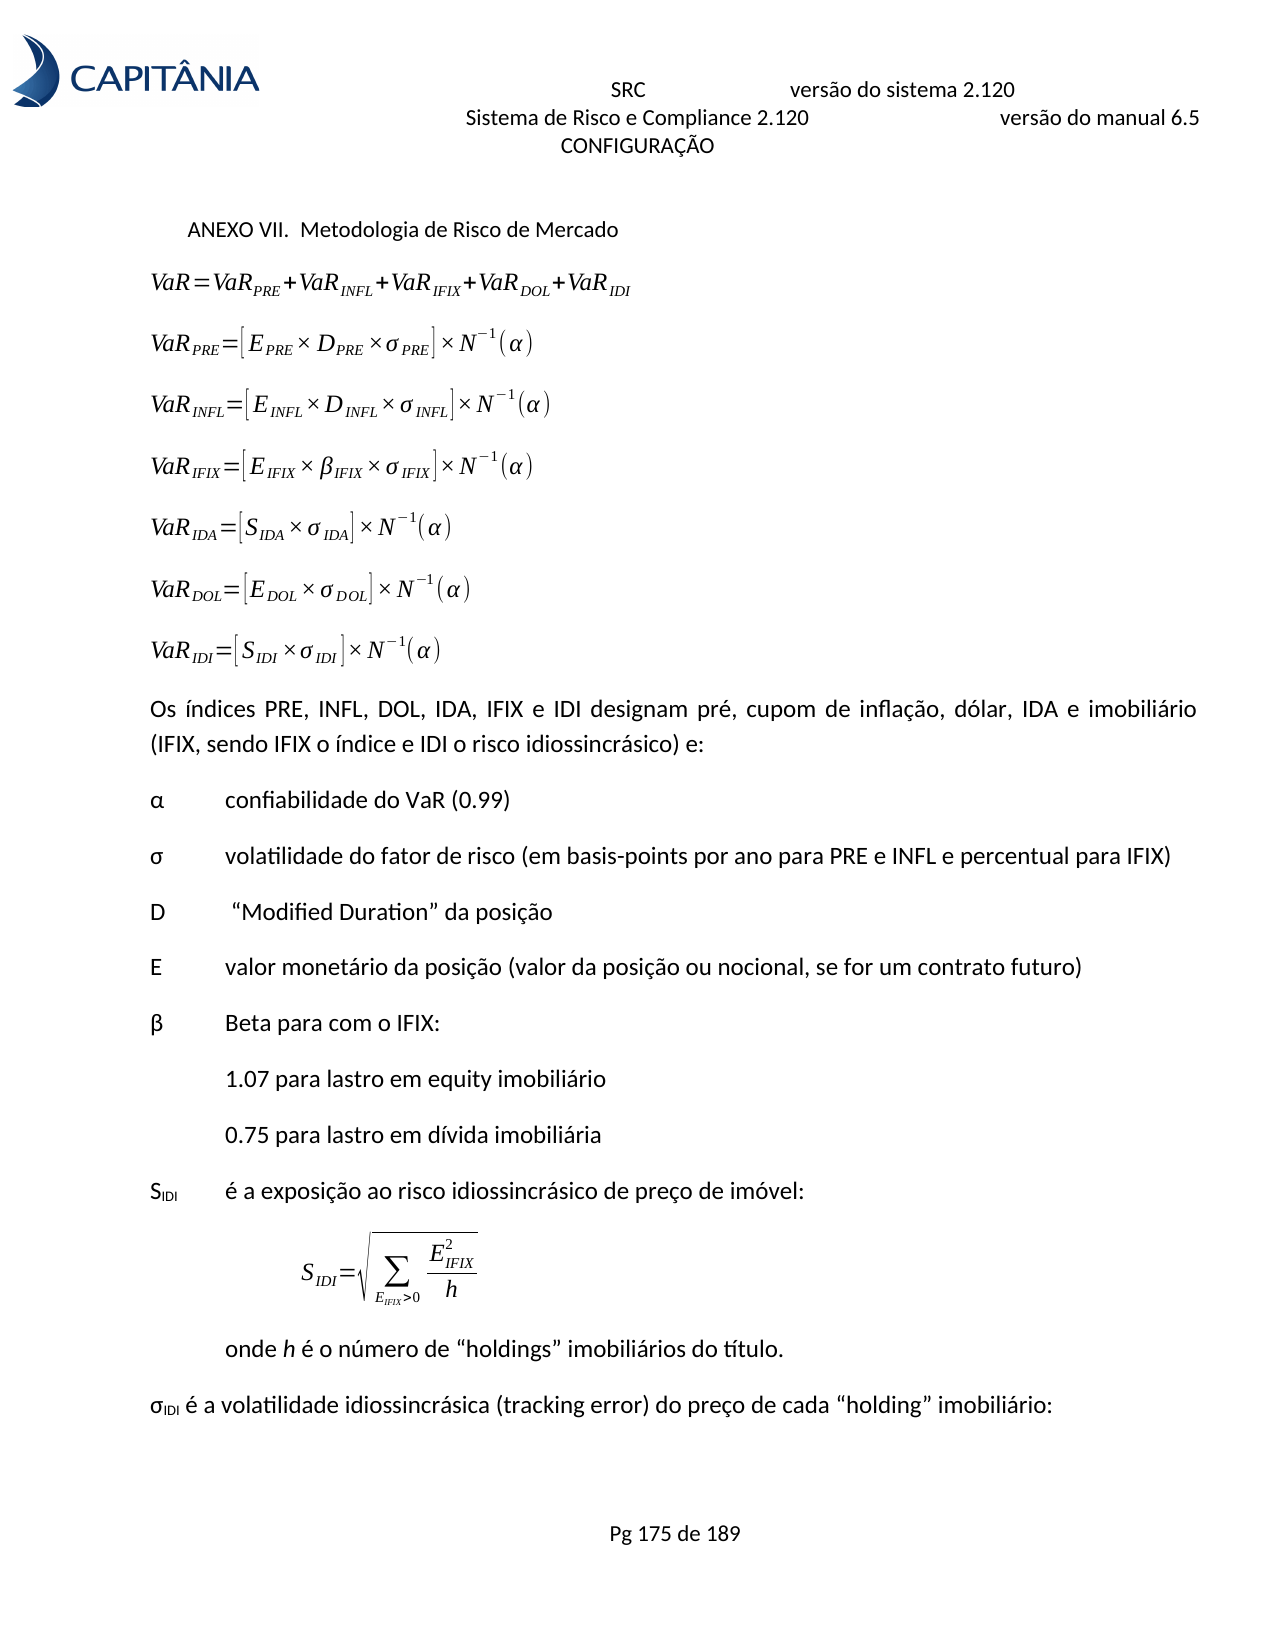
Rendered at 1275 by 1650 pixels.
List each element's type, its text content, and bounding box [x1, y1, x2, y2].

text 1.07 para lastro em equity imobiliário [75, 1063, 1200, 1094]
text Os índices PRE, INFL, DOL, IDA, IFIX e IDI designam pré, cupom de inflação, dólar, IDA e imobiliário (IFIX, sendo IFIX o índice e IDI o risco idiossincrásico) e: [150, 693, 1200, 759]
text σ volatilidade do fator de risco (em basis-points por ano para PRE e INFL e percentual para IFIX) [150, 840, 1200, 870]
text Metodologia de Risco de Mercado [187, 215, 1200, 243]
text SIDI é a exposição ao risco idiossincrásico de preço de imóvel: [75, 1175, 1200, 1205]
text α confiabilidade do VaR (0.99) [150, 784, 1200, 814]
text E valor monetário da posição (valor da posição ou nocional, se for um contrato futuro) [75, 952, 1200, 982]
text β Beta para com o IFIX: [75, 1007, 1200, 1038]
text 0.75 para lastro em dívida imobiliária [75, 1119, 1200, 1149]
text onde h é o número de “holdings” imobiliários do título. [225, 1333, 1200, 1364]
picture [12, 34, 260, 107]
text σIDI é a volatilidade idiossincrásica (tracking error) do preço de cada “holding” imobiliário: [150, 1389, 1200, 1419]
text D “Modified Duration” da posição [150, 896, 1200, 926]
